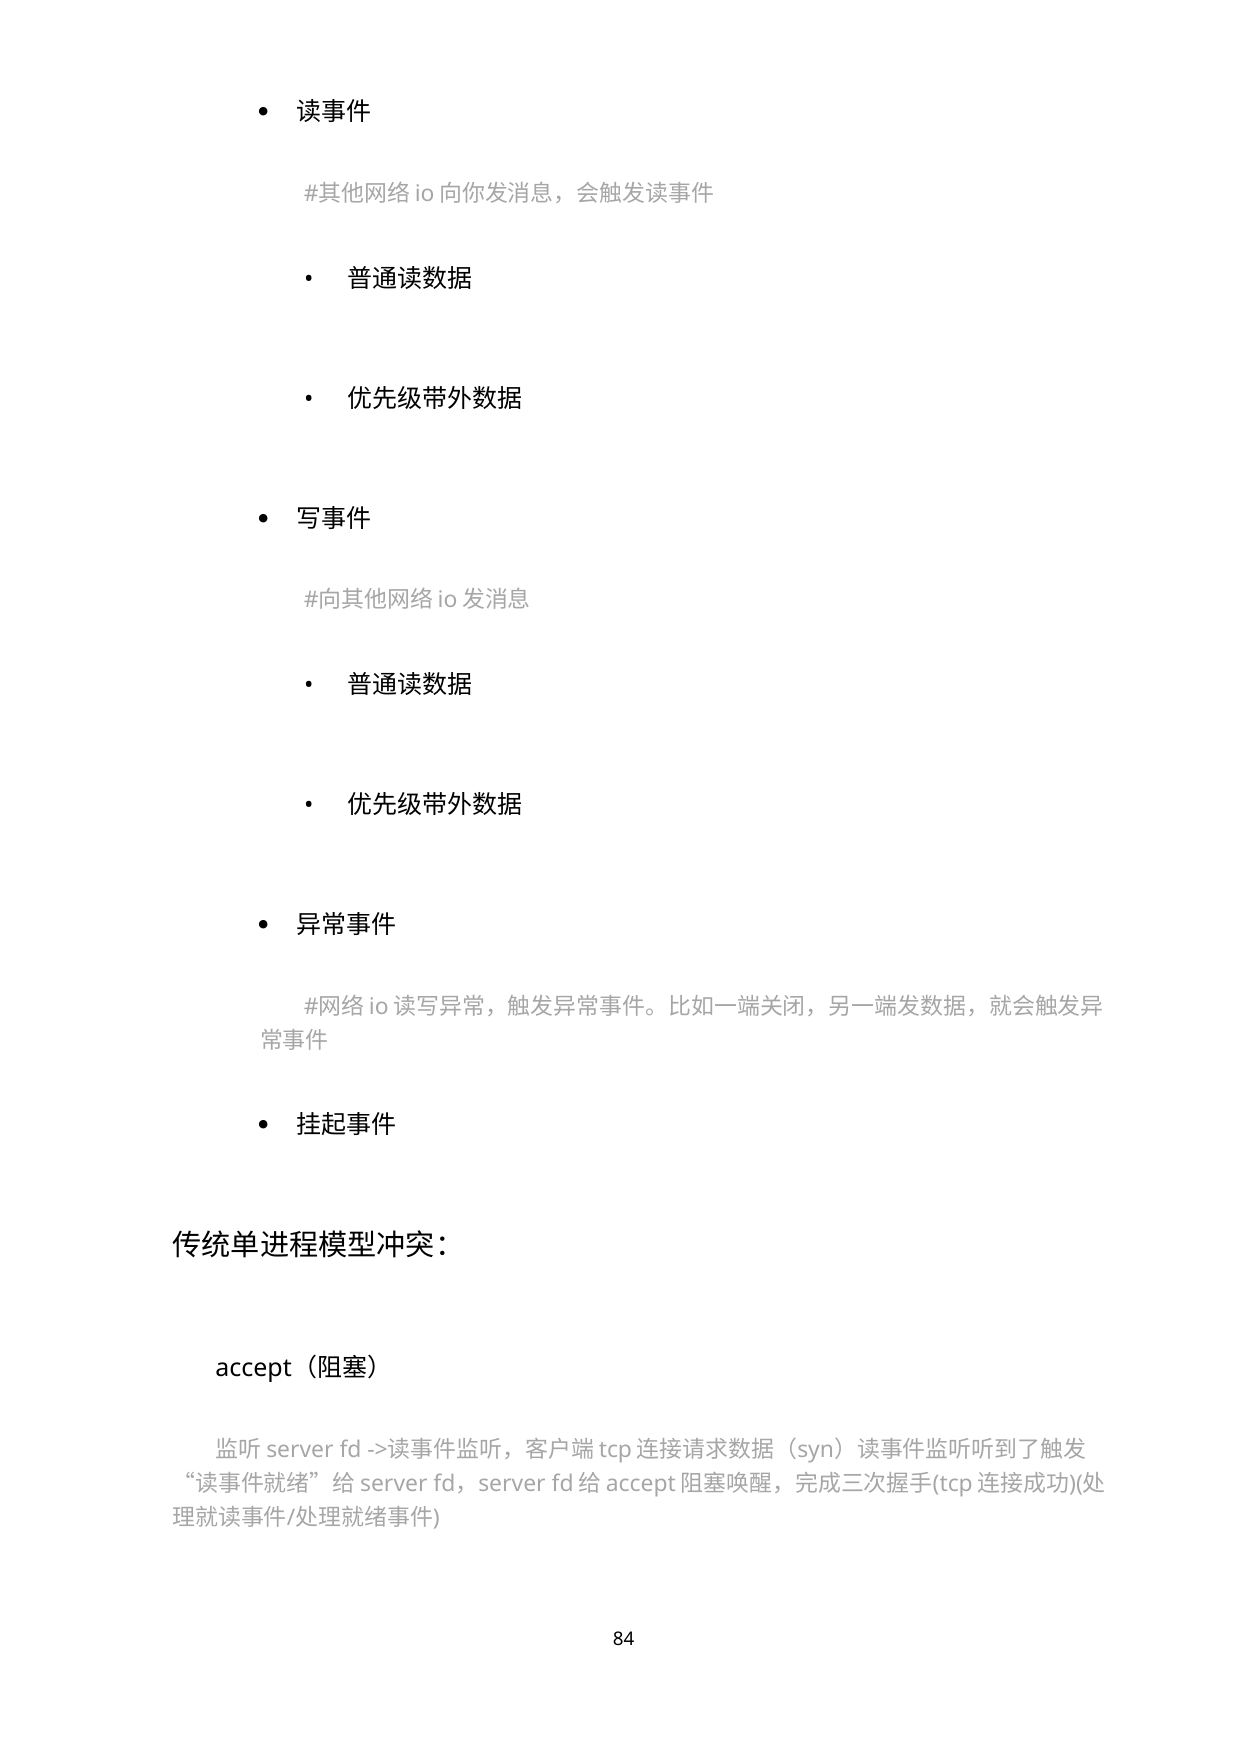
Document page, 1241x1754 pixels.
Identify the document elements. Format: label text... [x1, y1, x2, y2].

text #向其他网络io发消息 [260, 581, 1118, 615]
list 挂起事件 [259, 1089, 1118, 1157]
subtitle accept（阻塞） [215, 1332, 1118, 1400]
text • 优先级带外数据 [304, 769, 1118, 837]
list 读事件 [259, 76, 1118, 144]
subtitle 传统单进程模型冲突： [172, 1209, 1118, 1277]
list 异常事件 [259, 889, 1118, 957]
text #网络io读写异常，触发异常事件。 [260, 987, 1118, 1055]
text • 普通读数据 [304, 649, 1118, 717]
list 写事件 [259, 482, 1118, 550]
text 监听server fd ->读事件监听，客户端tcp连接请求数据（syn）读事件监听听到了触发“读事件就绪”给server fd，server fd给accept阻塞唤醒，完成三次握手(tcp连接成功)(处理就读事件/处理就绪事件) [172, 1431, 1118, 1532]
text #其他网络io向你发消息，会触发读事件 [260, 174, 1118, 208]
text • 优先级带外数据 [304, 362, 1118, 430]
text • 普通读数据 [304, 242, 1118, 310]
